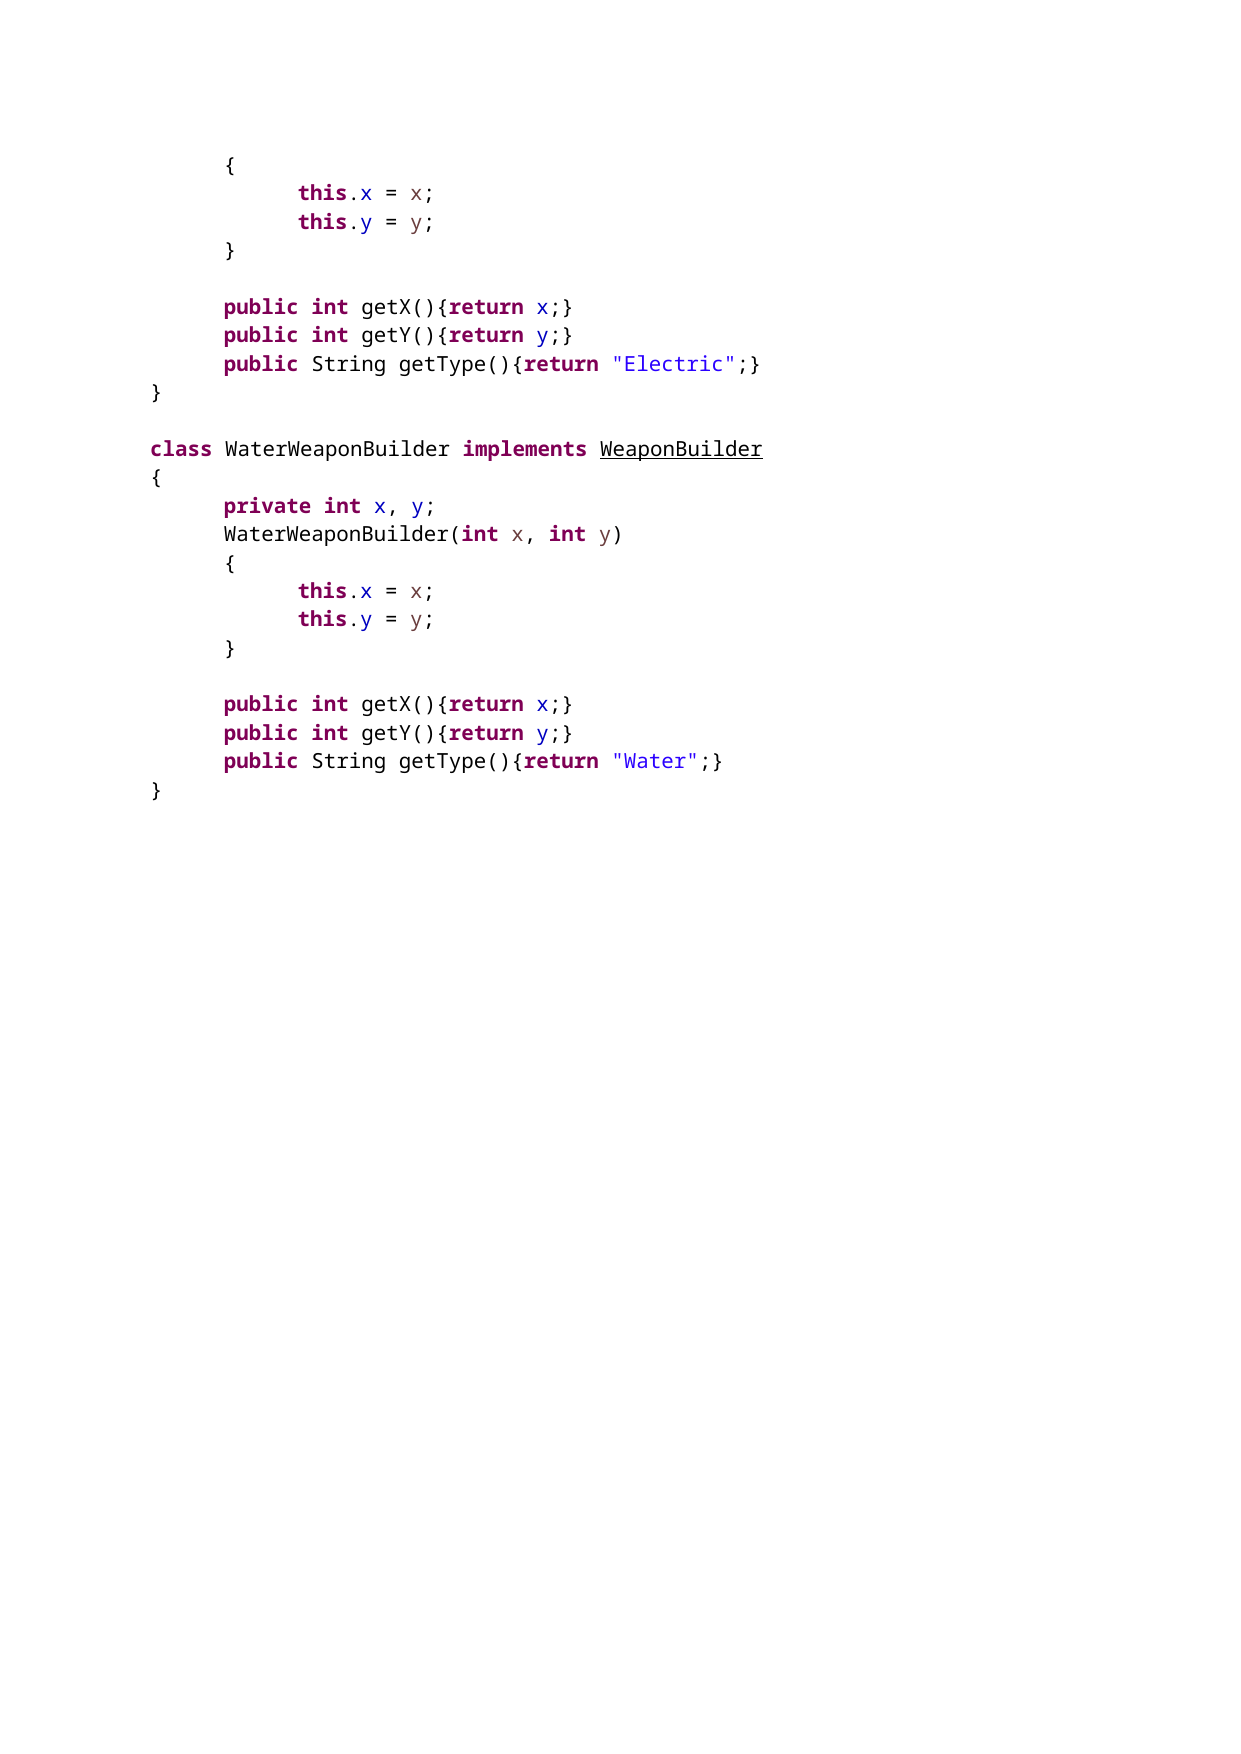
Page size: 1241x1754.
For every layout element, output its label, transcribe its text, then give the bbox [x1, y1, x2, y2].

text public int getY(){return y;} [150, 320, 1090, 349]
text public int getX(){return x;} [150, 292, 1090, 320]
text WaterWeaponBuilder(int x, int y) [150, 519, 1090, 548]
text } [150, 235, 1090, 264]
text } [150, 775, 1090, 803]
text this.x = x; [150, 576, 1090, 604]
text class WaterWeaponBuilder implements WeaponBuilder [150, 434, 1090, 462]
text { [150, 462, 1090, 491]
text { [150, 150, 1090, 178]
text this.x = x; [150, 178, 1090, 207]
text public int getX(){return x;} [150, 689, 1090, 718]
text public String getType(){return "Electric";} [150, 349, 1090, 377]
text } [150, 377, 1090, 406]
text this.y = y; [150, 207, 1090, 235]
text public String getType(){return "Water";} [150, 746, 1090, 775]
text public int getY(){return y;} [150, 718, 1090, 746]
text { [150, 548, 1090, 576]
text private int x, y; [150, 491, 1090, 519]
text } [150, 633, 1090, 661]
text this.y = y; [150, 604, 1090, 633]
